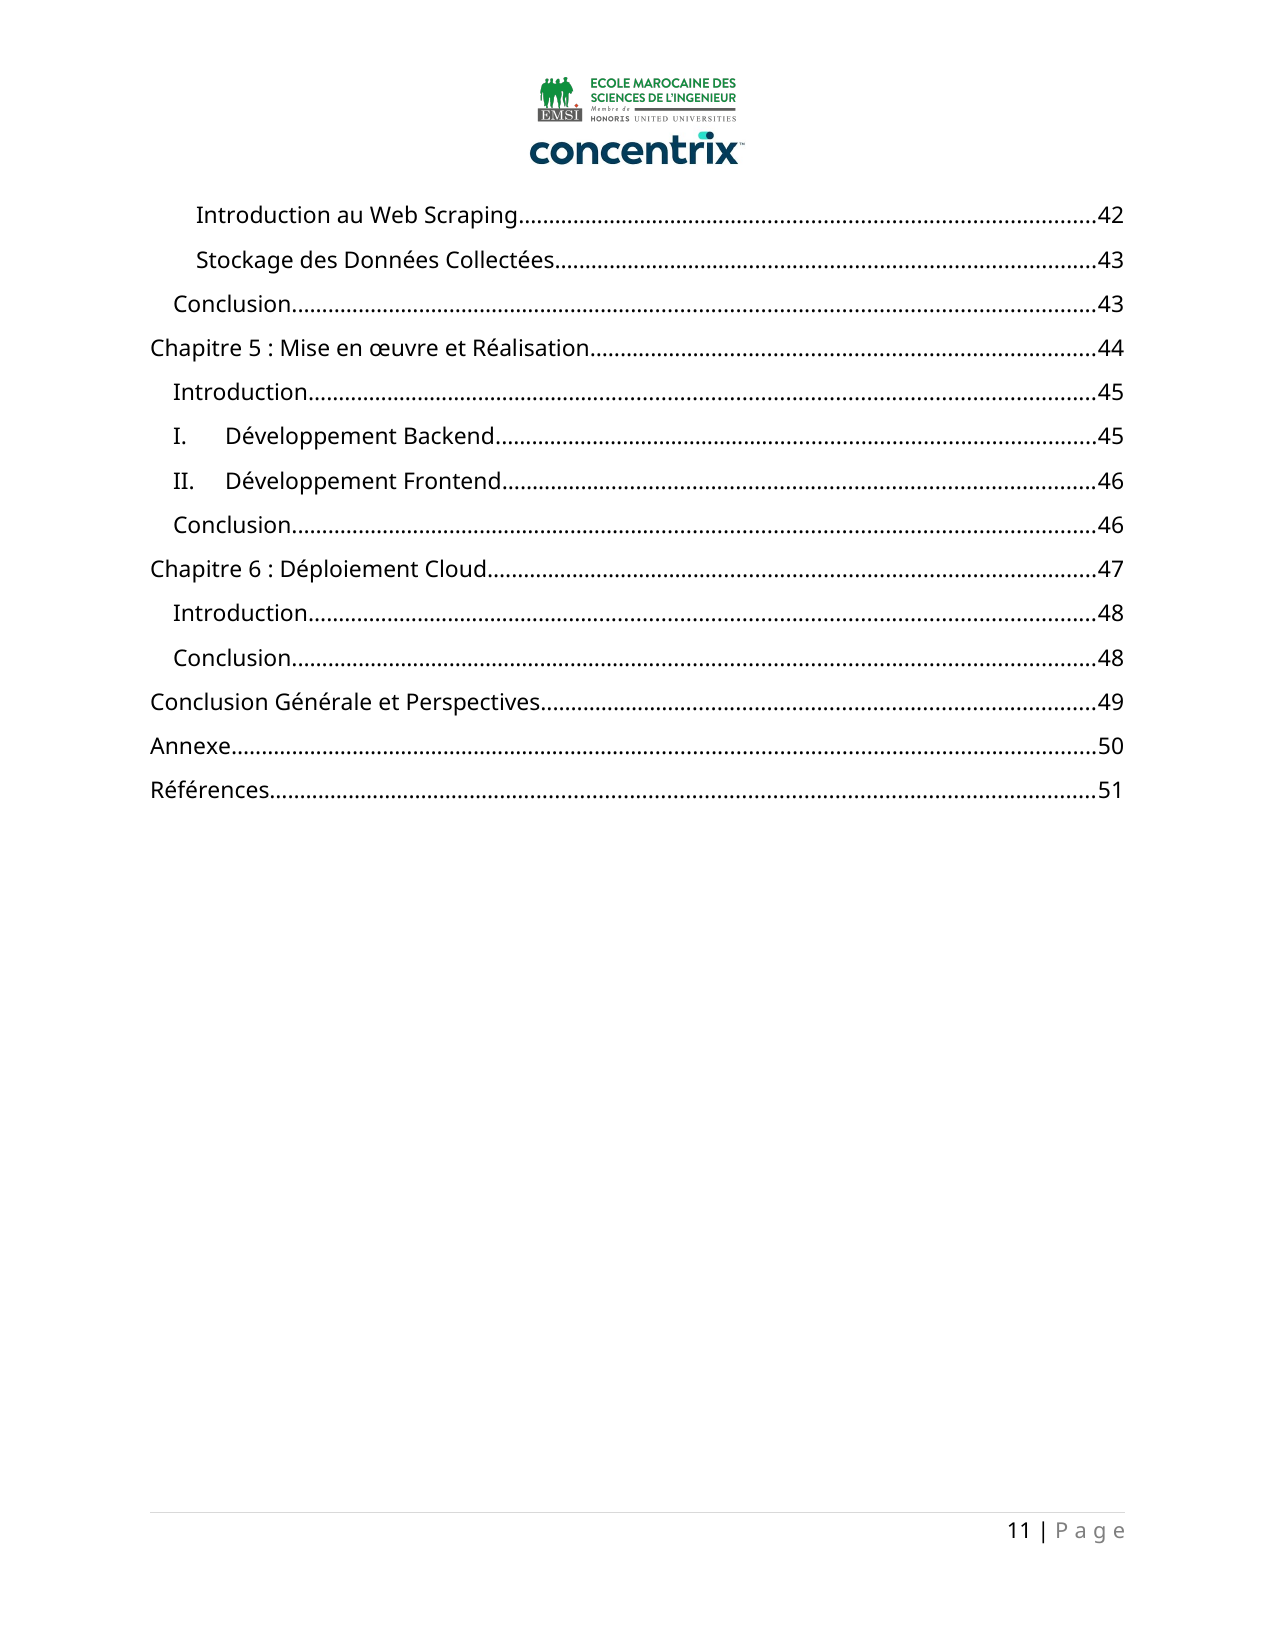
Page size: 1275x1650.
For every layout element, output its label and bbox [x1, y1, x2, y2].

picture [528, 75, 747, 170]
